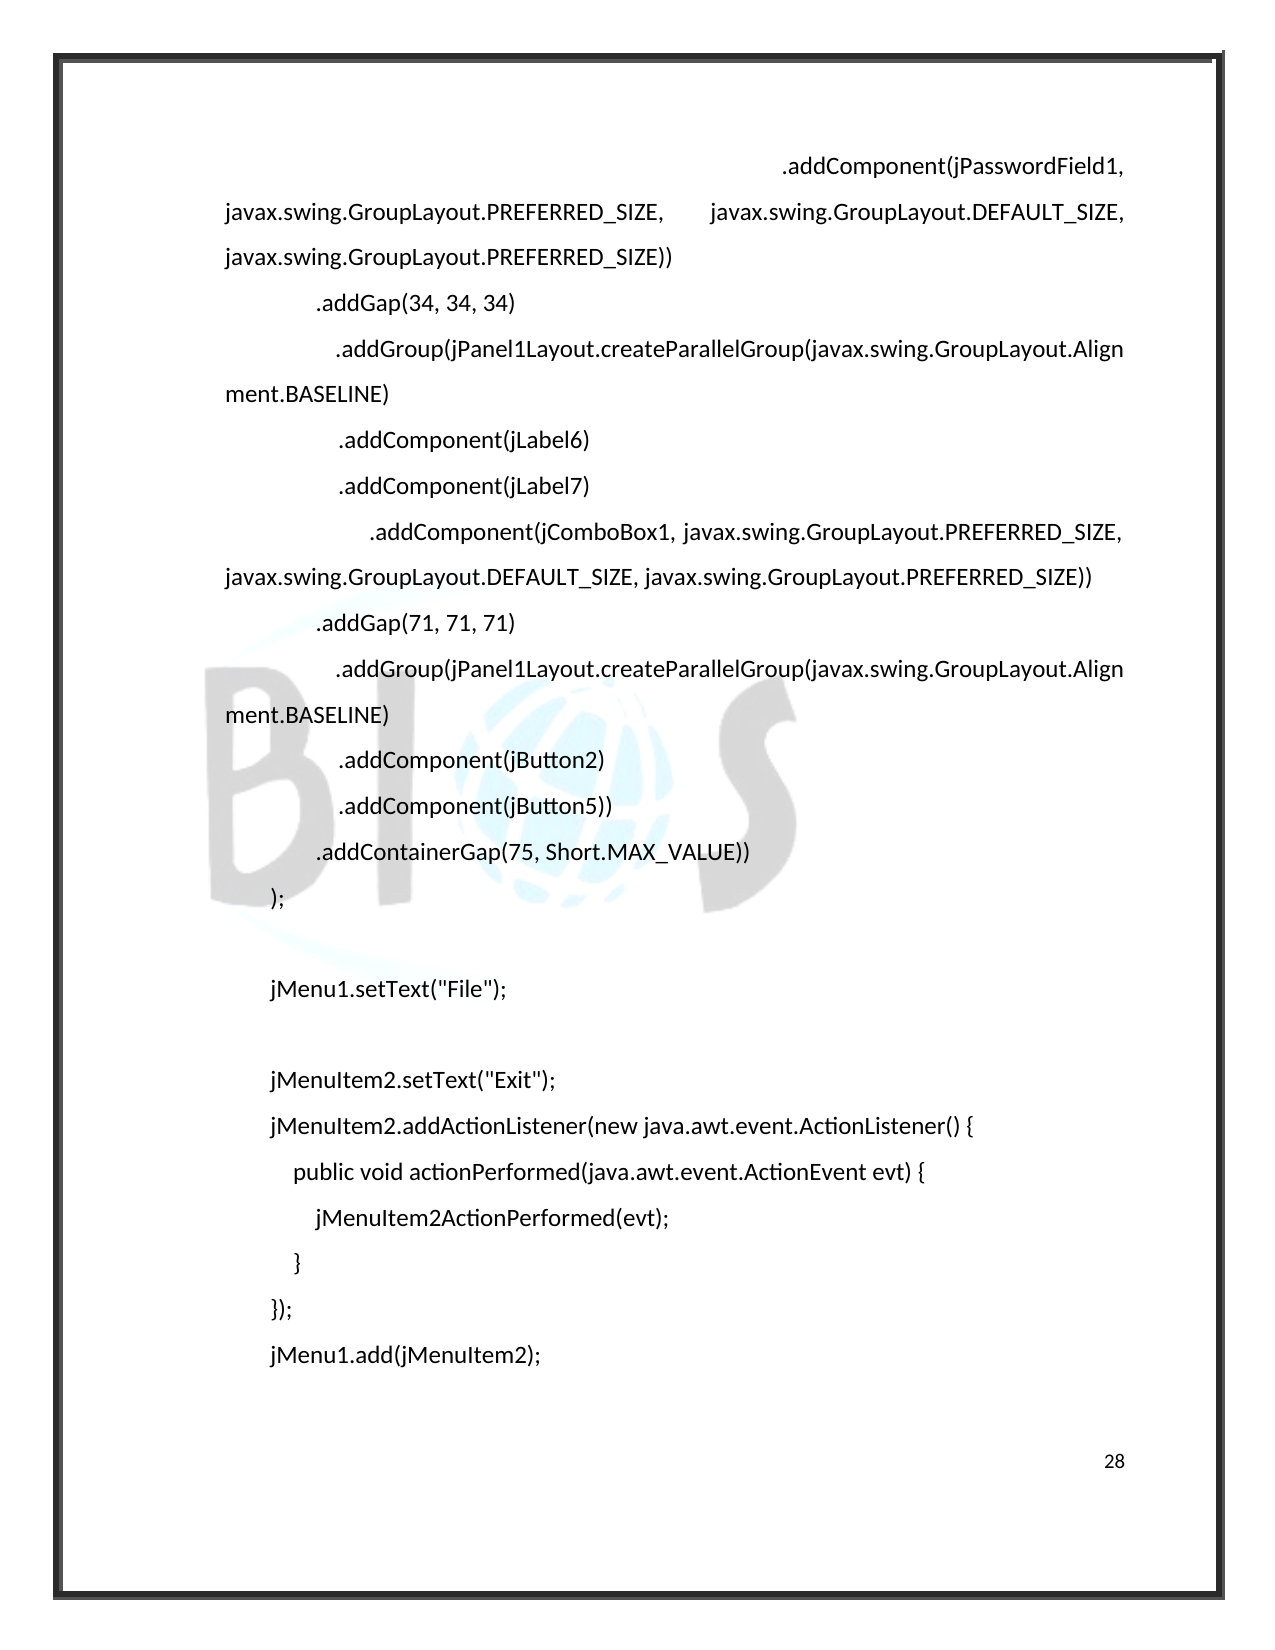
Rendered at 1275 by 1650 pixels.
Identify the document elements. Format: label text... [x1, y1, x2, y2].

list }); [225, 1293, 1125, 1324]
list ); [225, 882, 1125, 912]
list .addGroup(jPanel1Layout.createParallelGroup(javax.swing.GroupLayout.Alignment.BASELINE) [225, 333, 1125, 409]
list public void actionPerformed(java.awt.event.ActionEvent evt) { [225, 1156, 1125, 1187]
list jMenu1.setText("File"); [225, 973, 1125, 1004]
list .addComponent(jLabel7) [225, 470, 1125, 501]
list .addComponent(jComboBox1, javax.swing.GroupLayout.PREFERRED_SIZE, javax.swing.GroupLayout.DEFAULT_SIZE, javax.swing.GroupLayout.PREFERRED_SIZE)) [225, 516, 1125, 592]
list .addComponent(jLabel6) [225, 424, 1125, 455]
list .addContainerGap(75, Short.MAX_VALUE)) [225, 836, 1125, 866]
list .addComponent(jButton2) [225, 744, 1125, 775]
list jMenuItem2.addActionListener(new java.awt.event.ActionListener() { [225, 1110, 1125, 1141]
list jMenuItem2.setText("Exit"); [225, 1064, 1125, 1095]
list .addGap(71, 71, 71) [225, 607, 1125, 638]
list .addGap(34, 34, 34) [225, 287, 1125, 318]
list jMenuItem2ActionPerformed(evt); [225, 1202, 1125, 1232]
list jMenu1.add(jMenuItem2); [225, 1339, 1125, 1369]
list .addComponent(jButton5)) [225, 790, 1125, 821]
list .addGroup(jPanel1Layout.createParallelGroup(javax.swing.GroupLayout.Alignment.BASELINE) [225, 653, 1125, 729]
list } [225, 1247, 1125, 1278]
list .addComponent(jPasswordField1, javax.swing.GroupLayout.PREFERRED_SIZE, javax.swing.GroupLayout.DEFAULT_SIZE, javax.swing.GroupLayout.PREFERRED_SIZE)) [225, 150, 1125, 272]
